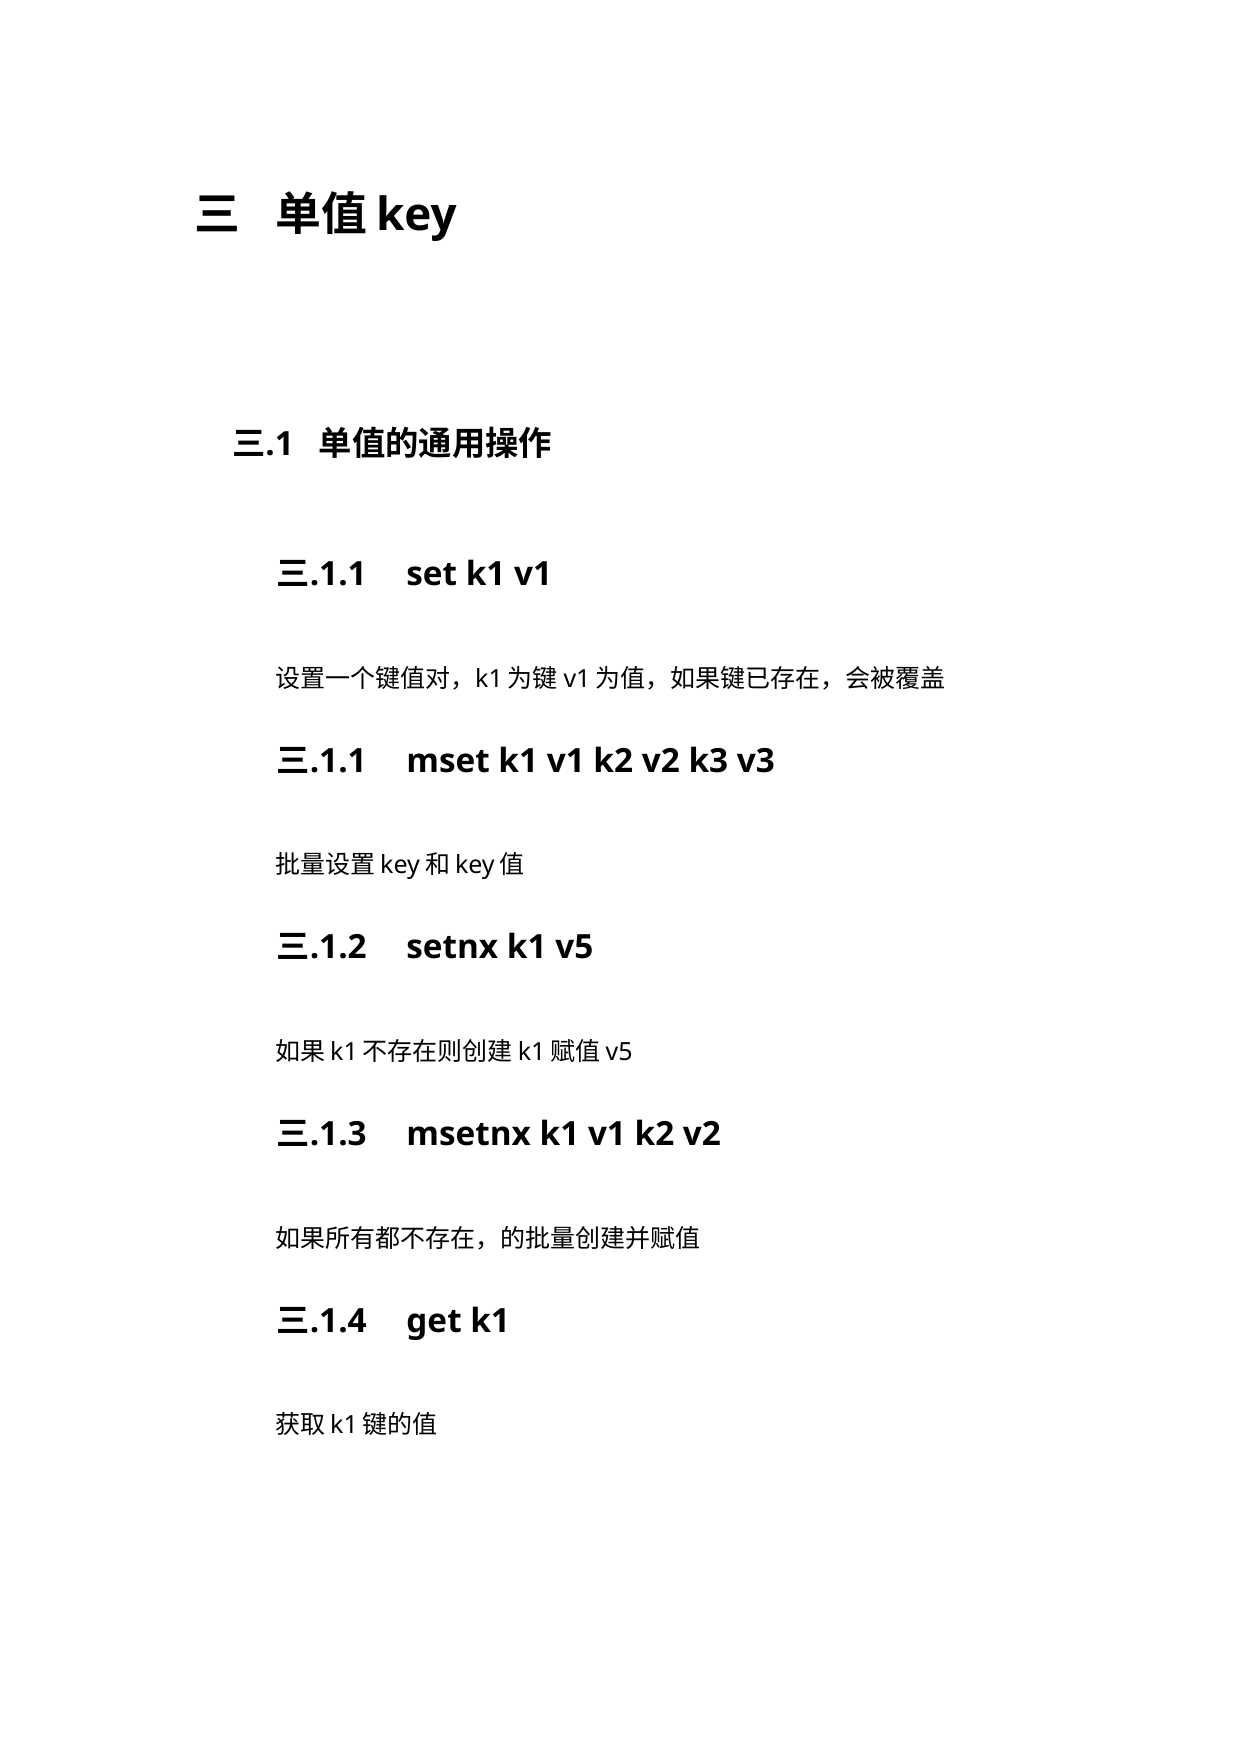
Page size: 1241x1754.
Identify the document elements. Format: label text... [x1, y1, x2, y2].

subtitle mset k1 v1 k2 v2 k3 v3 [276, 725, 1053, 790]
subtitle msetnx k1 v1 k2 v2 [276, 1098, 1053, 1163]
text 如果k1不存在则创建k1赋值v5 [232, 1017, 1053, 1082]
list 设置一个键值对，k1为键 v1为值，如果键已存在，会被覆盖 [262, 644, 1053, 709]
subtitle 单值key [217, 162, 1053, 259]
text 如果所有都不存在，的批量创建并赋值 [275, 1204, 1053, 1269]
list 获取k1键的值 [262, 1391, 1053, 1456]
text 批量设置key和key值 [275, 831, 1053, 896]
subtitle get k1 [276, 1285, 1053, 1350]
subtitle 单值的通用操作 [232, 409, 1053, 474]
subtitle set k1 v1 [276, 538, 1053, 603]
subtitle setnx k1 v5 [276, 912, 1053, 977]
